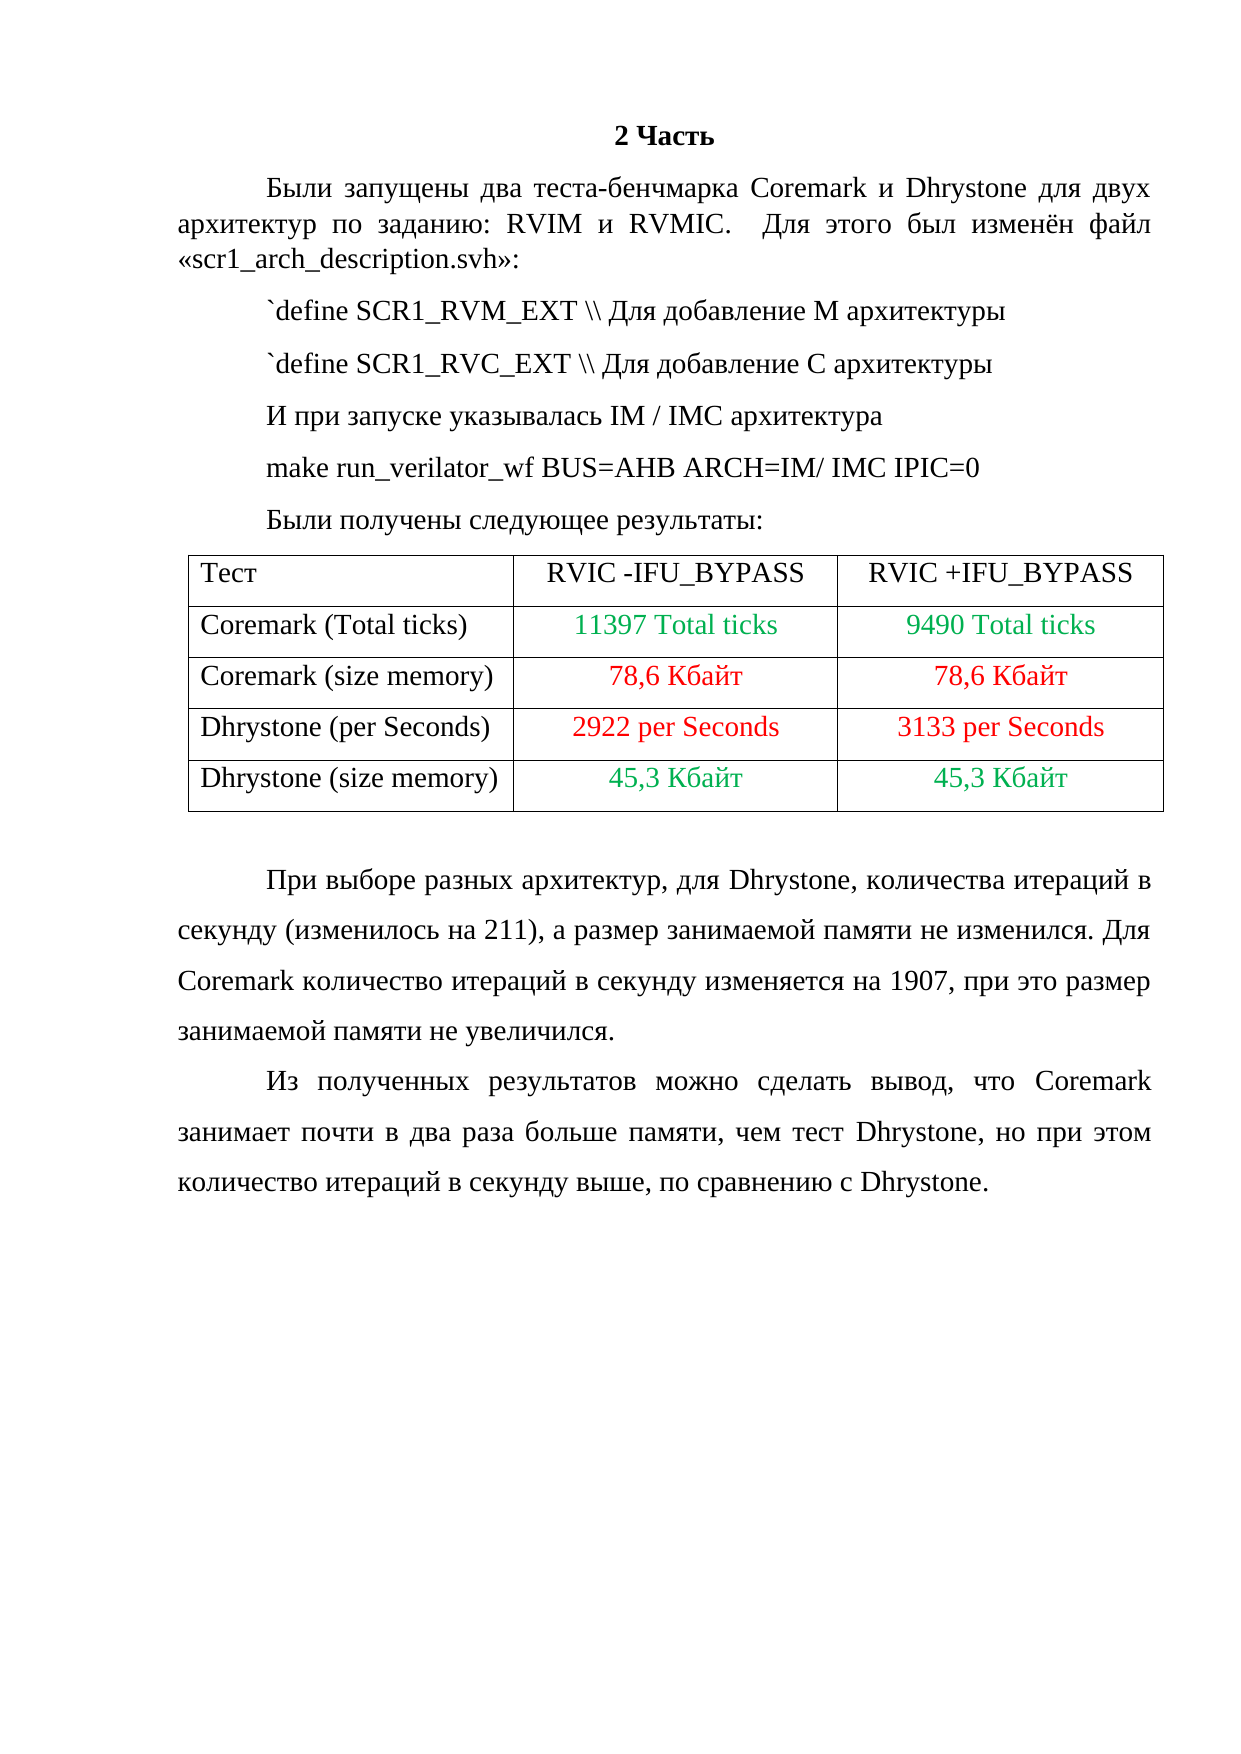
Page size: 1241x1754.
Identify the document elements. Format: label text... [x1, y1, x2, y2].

text Были получены следующее результаты: [177, 502, 1152, 536]
table_header Тест [189, 556, 513, 606]
text Были запущены два теста-бенчмарка Coremark и Dhrystone для двух архитектур по заданию: RVIM и RVMIC. Для этого был изменён файл «scr1_arch_description.svh»: [177, 170, 1152, 275]
table_header RVIC +IFU_BYPASS [838, 556, 1163, 606]
text `define SCR1_RVC_EXT \\ Для добавление С архитектуры [177, 346, 1152, 379]
table_cell Coremark (Total ticks) [189, 607, 513, 657]
text И при запуске указывалась IM / IMC архитектура [177, 398, 1152, 431]
table_cell Dhrystone (size memory) [189, 761, 513, 811]
list Из полученных результатов можно сделать вывод, что Coremark занимает почти в два раза больше памяти, чем тест Dhrystone, но при этом количество итераций в секунду выше, по сравнению с Dhrystone. [177, 1063, 1152, 1197]
text `define SCR1_RVM_EXT \\ Для добавление M архитектуры [177, 293, 1152, 327]
text make run_verilator_wf BUS=AHB ARCH=IM/ IMC IPIC=0 [177, 450, 1152, 484]
table_cell Coremark (size memory) [189, 658, 513, 708]
table_header RVIC -IFU_BYPASS [514, 556, 837, 606]
table_cell 78,6 Кбайт [514, 658, 837, 708]
table_cell 11397 Total ticks [514, 607, 837, 657]
table_cell 45,3 Кбайт [838, 761, 1163, 811]
table_cell 2922 per Seconds [514, 709, 837, 759]
list При выборе разных архитектур, для Dhrystone, количества итераций в секунду (изменилось на 211), а размер занимаемой памяти не изменился. Для Coremark количество итераций в секунду изменяется на 1907, при это размер занимаемой памяти не увеличился. [177, 862, 1152, 1047]
table_cell Dhrystone (per Seconds) [189, 709, 513, 759]
table_cell 45,3 Кбайт [514, 761, 837, 811]
table_cell 9490 Total ticks [838, 607, 1163, 657]
table_cell 78,6 Кбайт [838, 658, 1163, 708]
text 2 Часть [177, 118, 1152, 152]
table_cell 3133 per Seconds [838, 709, 1163, 759]
